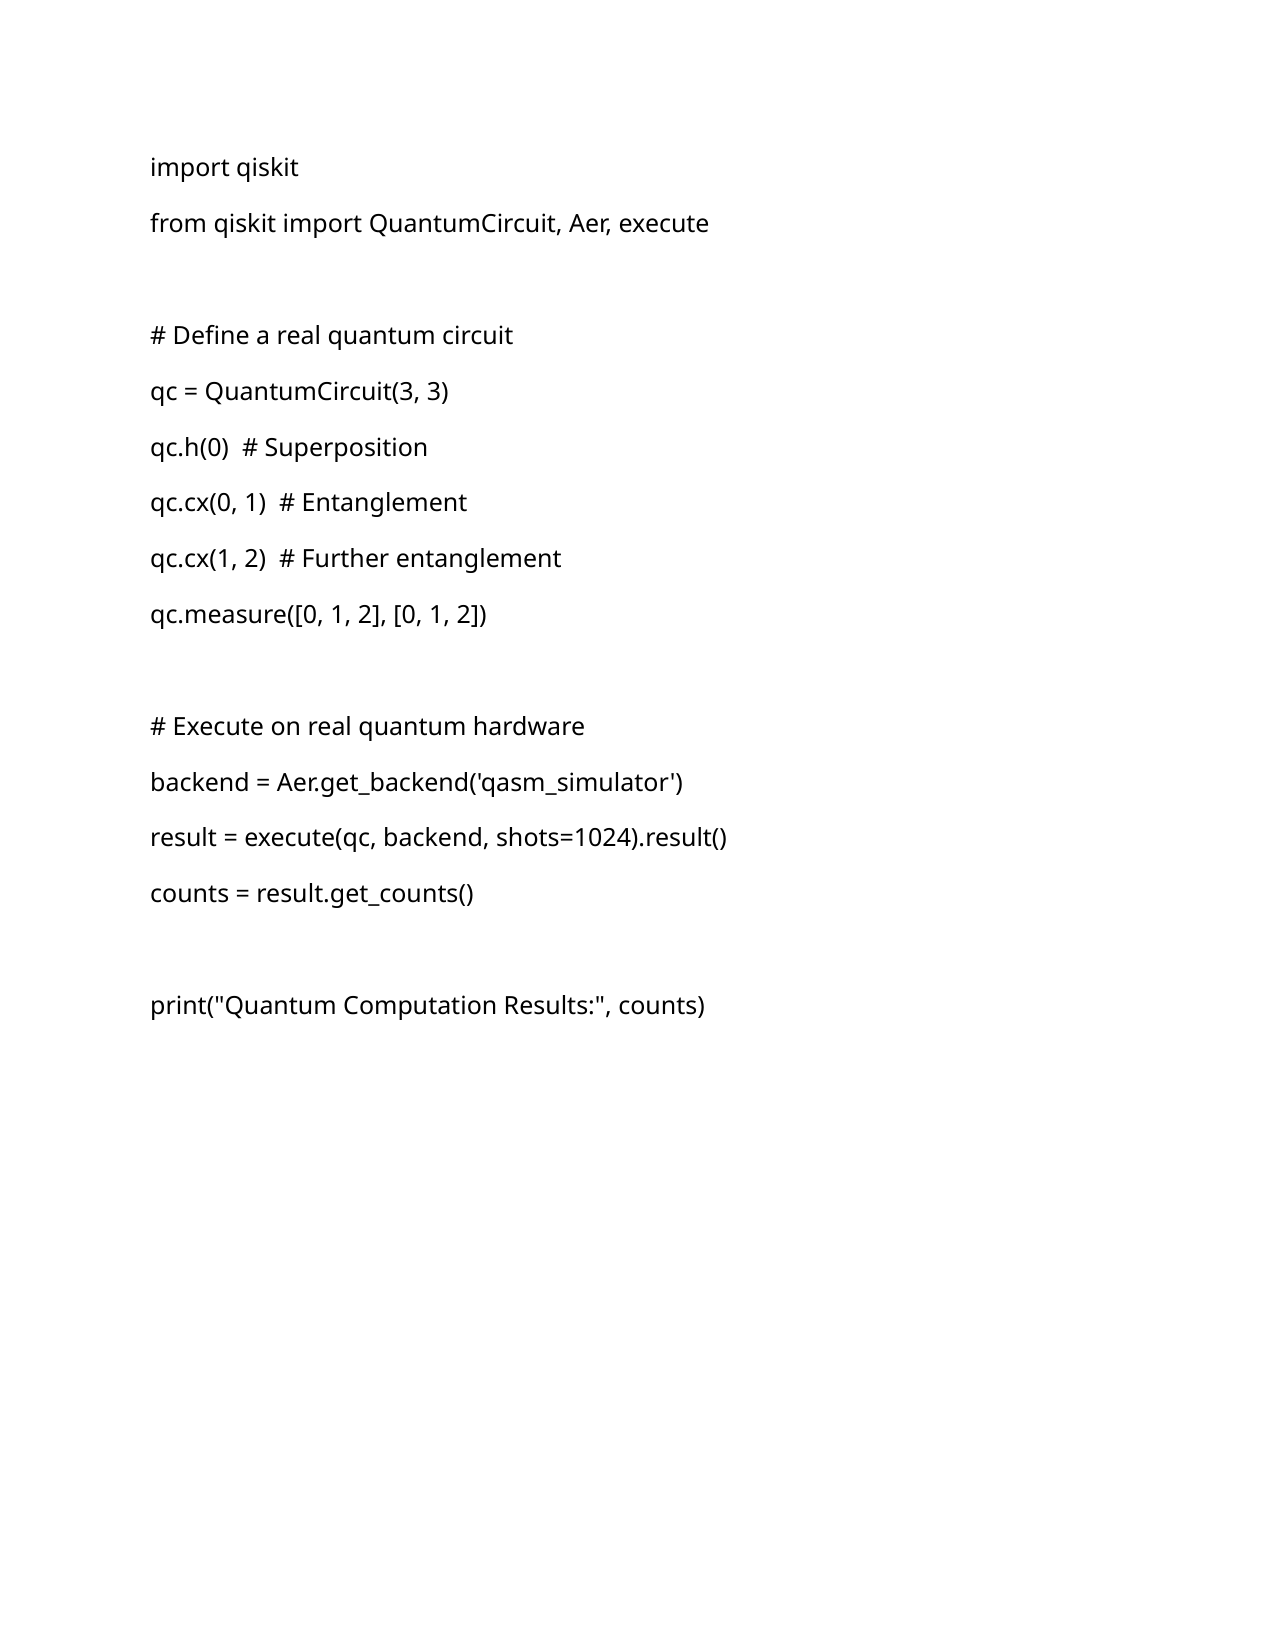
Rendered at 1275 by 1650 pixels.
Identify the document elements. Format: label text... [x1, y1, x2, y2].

text qc.cx(0, 1) # Entanglement [150, 485, 1125, 519]
text print("Quantum Computation Results:", counts) [150, 987, 1125, 1022]
text import qiskit [150, 150, 1125, 184]
text # Execute on real quantum hardware [150, 708, 1125, 742]
text qc.cx(1, 2) # Further entanglement [150, 541, 1125, 575]
text # Define a real quantum circuit [150, 317, 1125, 352]
text qc.measure([0, 1, 2], [0, 1, 2]) [150, 597, 1125, 631]
text from qiskit import QuantumCircuit, Aer, execute [150, 206, 1125, 240]
text qc.h(0) # Superposition [150, 429, 1125, 463]
text backend = Aer.get_backend('qasm_simulator') [150, 764, 1125, 798]
text counts = result.get_counts() [150, 876, 1125, 910]
text qc = QuantumCircuit(3, 3) [150, 373, 1125, 407]
text result = execute(qc, backend, shots=1024).result() [150, 820, 1125, 854]
